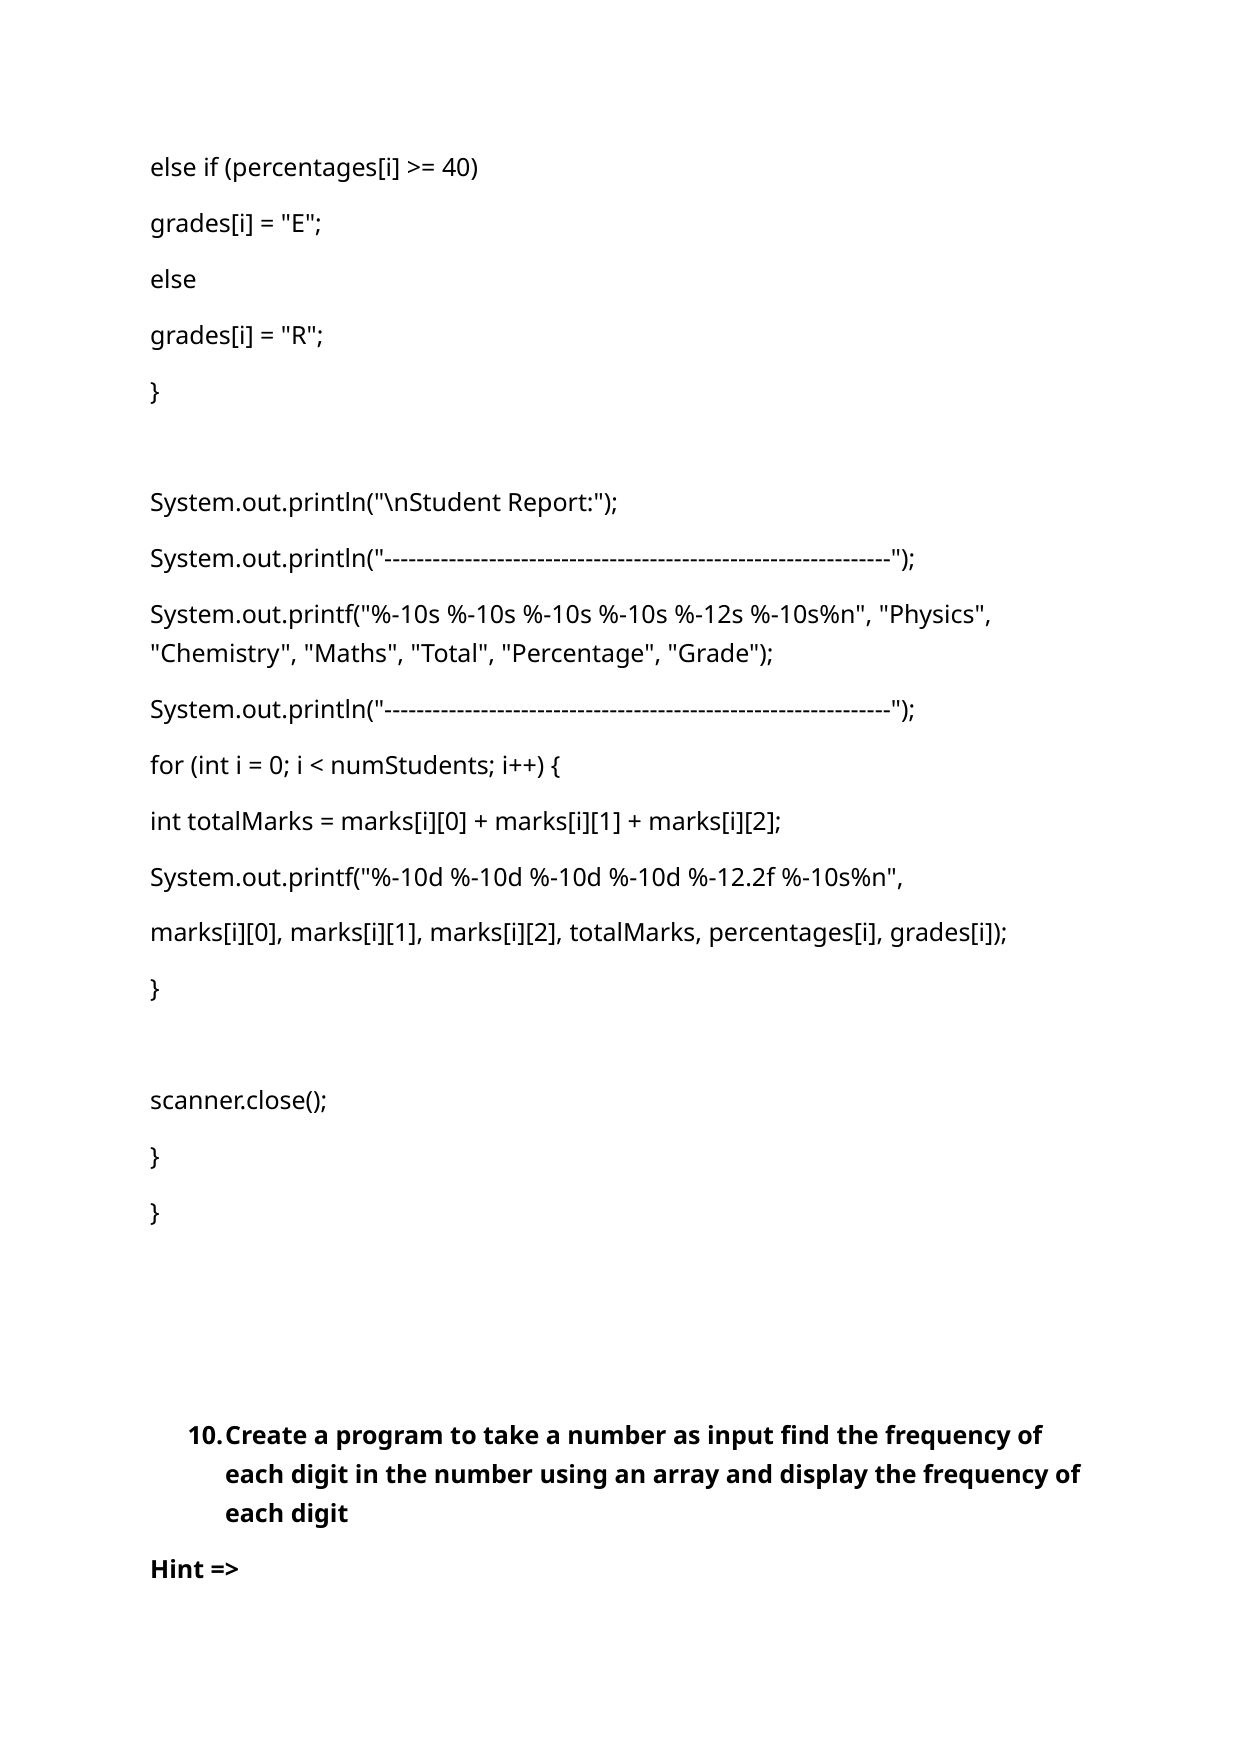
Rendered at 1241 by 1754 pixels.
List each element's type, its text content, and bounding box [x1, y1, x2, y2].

text grades[i] = "R"; [150, 317, 1090, 352]
text System.out.println("---------------------------------------------------------------"); [150, 692, 1090, 726]
text grades[i] = "E"; [150, 206, 1090, 240]
text } [150, 1138, 1090, 1172]
text System.out.println("\nStudent Report:"); [150, 485, 1090, 519]
list Create a program to take a number as input find the frequency of each digit in the number using an array and display the frequency of each digit [187, 1417, 1090, 1530]
text System.out.printf("%-10d %-10d %-10d %-10d %-12.2f %-10s%n", [150, 859, 1090, 893]
text } [150, 1194, 1090, 1228]
text for (int i = 0; i < numStudents; i++) { [150, 747, 1090, 782]
text Hint => [150, 1552, 1090, 1586]
text System.out.println("---------------------------------------------------------------"); [150, 541, 1090, 575]
text else if (percentages[i] >= 40) [150, 150, 1090, 184]
text int totalMarks = marks[i][0] + marks[i][1] + marks[i][2]; [150, 803, 1090, 837]
text System.out.printf("%-10s %-10s %-10s %-10s %-12s %-10s%n", "Physics", "Chemistry", "Maths", "Total", "Percentage", "Grade"); [150, 597, 1090, 670]
text else [150, 262, 1090, 296]
text } [150, 373, 1090, 407]
text scanner.close(); [150, 1082, 1090, 1117]
text } [150, 971, 1090, 1005]
text marks[i][0], marks[i][1], marks[i][2], totalMarks, percentages[i], grades[i]); [150, 915, 1090, 949]
